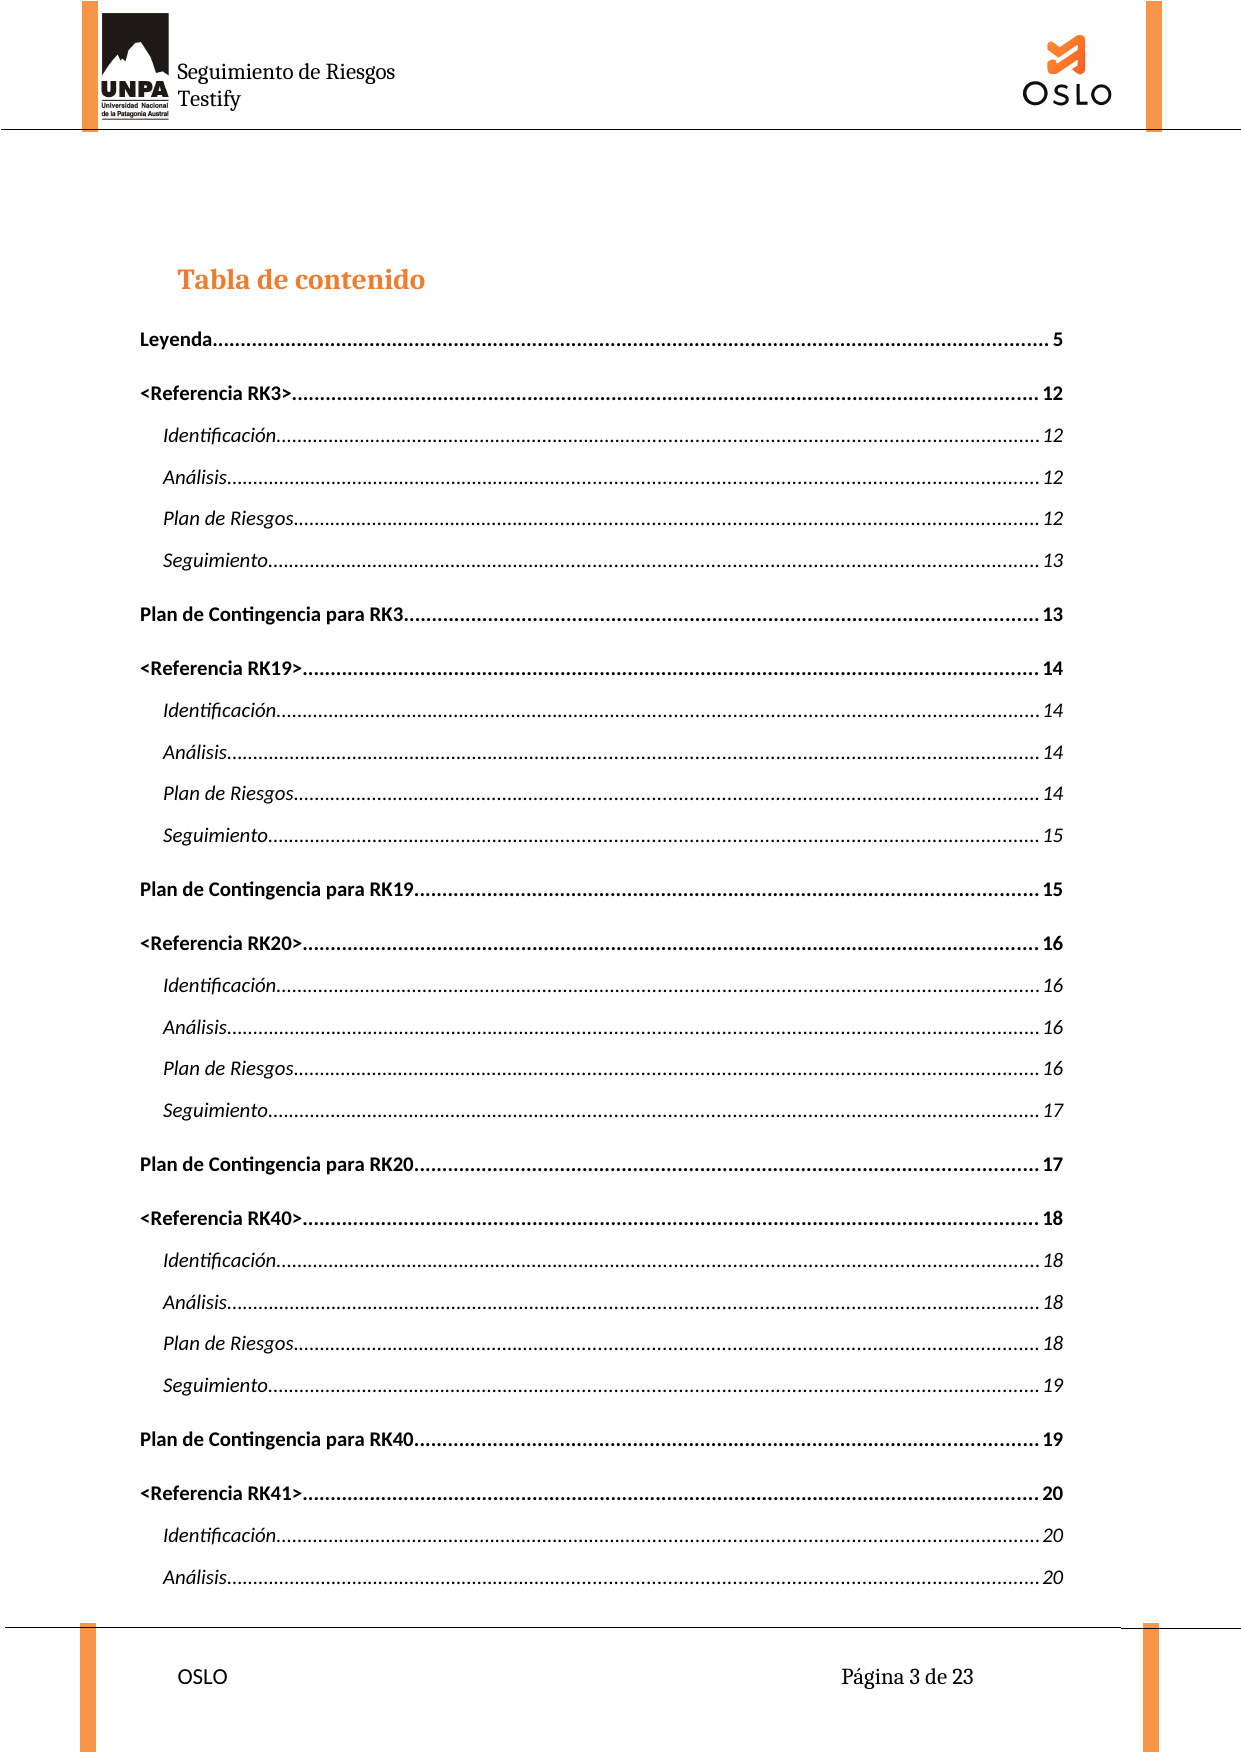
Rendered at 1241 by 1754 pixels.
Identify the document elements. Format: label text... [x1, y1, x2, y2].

text <Referencia RK41> 20 [140, 1481, 1063, 1506]
text Seguimiento 17 [163, 1097, 1063, 1123]
text Análisis 16 [163, 1014, 1063, 1039]
picture [100, 11, 170, 121]
text Plan de Contingencia para RK40 19 [140, 1426, 1063, 1452]
text <Referencia RK19> 14 [140, 656, 1063, 681]
text <Referencia RK20> 16 [140, 931, 1063, 956]
text Análisis 12 [163, 464, 1063, 489]
text <Referencia RK40> 18 [140, 1206, 1063, 1231]
text Análisis 20 [163, 1564, 1063, 1589]
text <Referencia RK3> 12 [140, 381, 1063, 406]
text Plan de Riesgos 12 [163, 506, 1063, 531]
text Leyenda 5 [140, 326, 1063, 352]
text Plan de Riesgos 18 [163, 1331, 1063, 1356]
text Plan de Riesgos 14 [163, 781, 1063, 806]
text Identificación 12 [163, 422, 1063, 448]
text Seguimiento 13 [163, 547, 1063, 573]
text Seguimiento 15 [163, 822, 1063, 848]
text Plan de Contingencia para RK20 17 [140, 1151, 1063, 1177]
text Análisis 14 [163, 739, 1063, 764]
text Identificación 16 [163, 972, 1063, 998]
text Identificación 18 [163, 1247, 1063, 1273]
text Identificación 20 [163, 1522, 1063, 1548]
text Plan de Contingencia para RK3 13 [140, 601, 1063, 627]
text Análisis 18 [163, 1289, 1063, 1314]
text Seguimiento 19 [163, 1372, 1063, 1398]
text Plan de Contingencia para RK19 15 [140, 876, 1063, 902]
subtitle Tabla de contenido [177, 263, 1063, 296]
text Identificación 14 [163, 697, 1063, 723]
text Plan de Riesgos 16 [163, 1056, 1063, 1081]
picture [1020, 27, 1112, 109]
